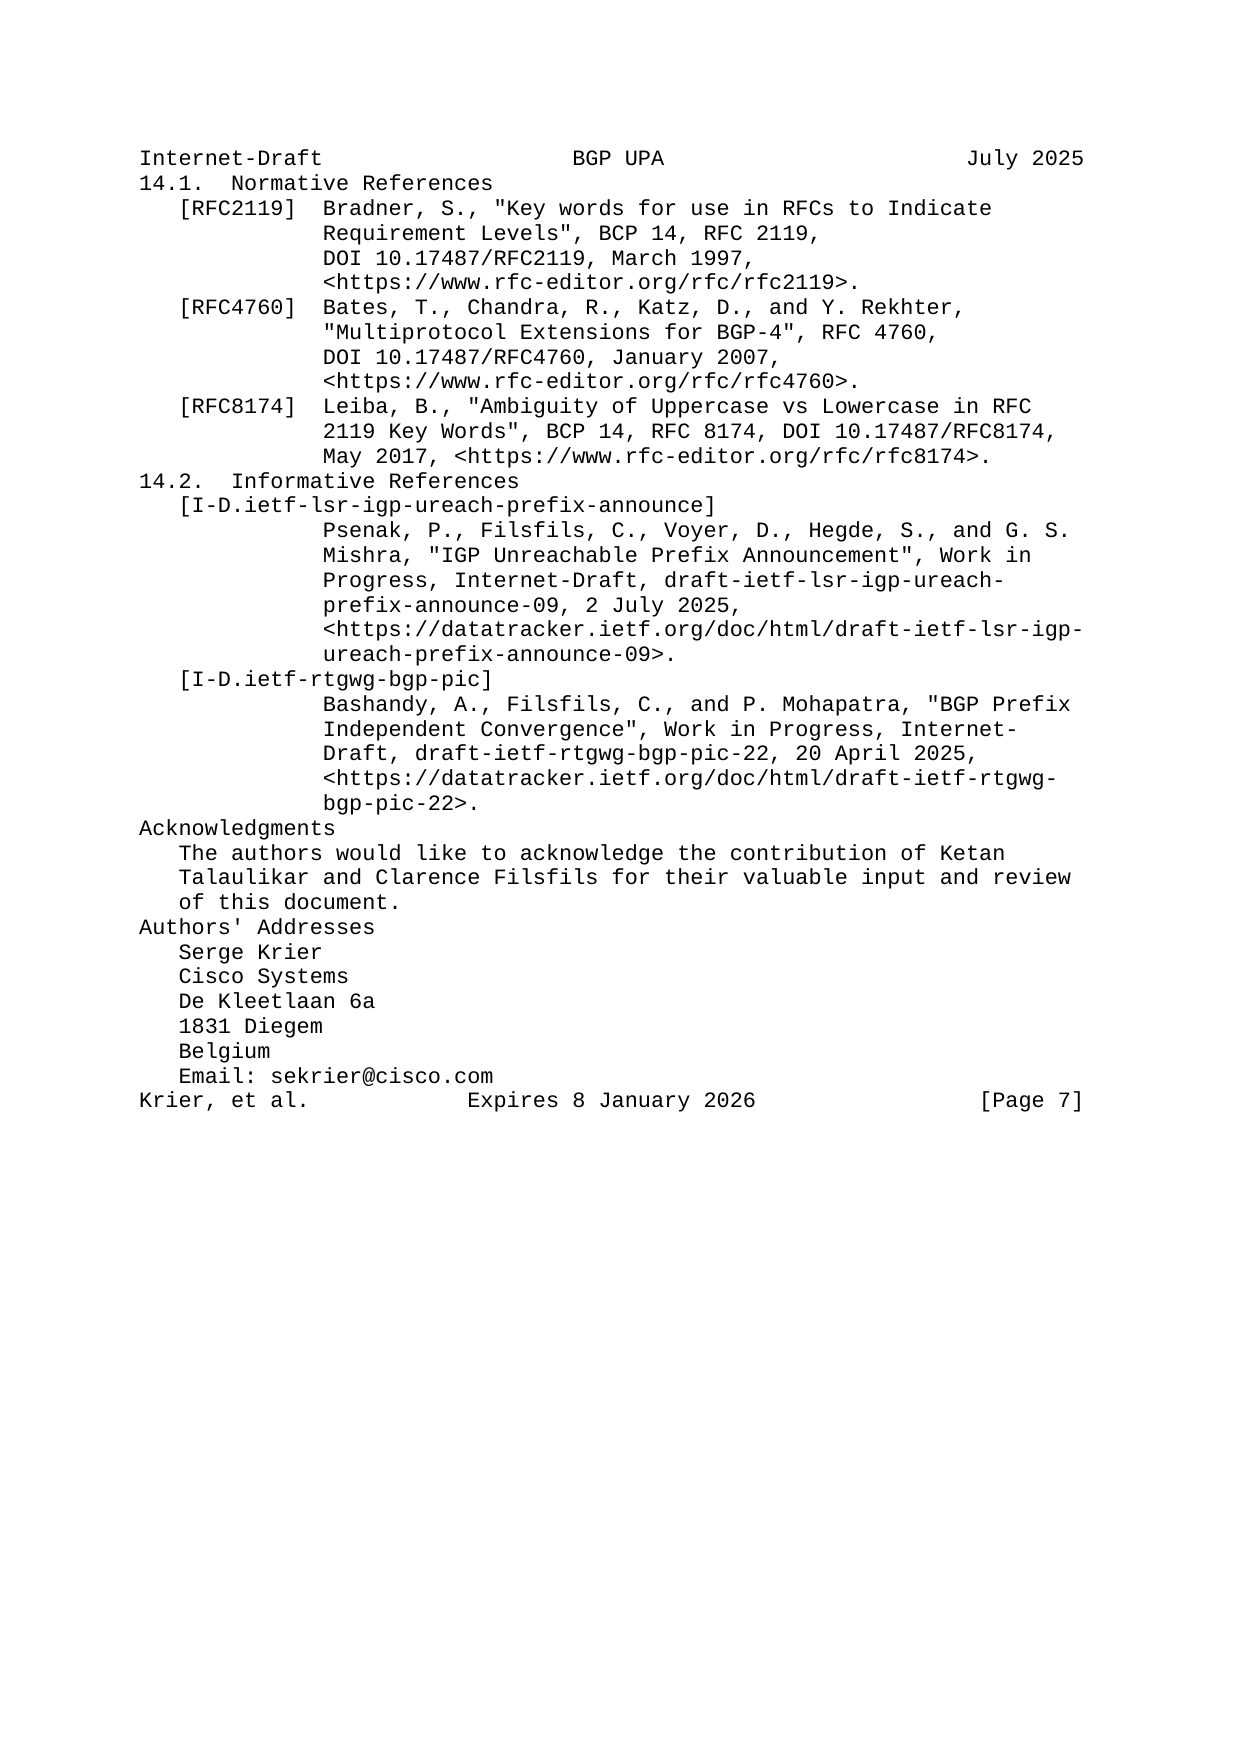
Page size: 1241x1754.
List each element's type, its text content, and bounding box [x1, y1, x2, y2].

text Talaulikar and Clarence Filsfils for their valuable input and review [139, 867, 1101, 891]
text <https://datatracker.ietf.org/doc/html/draft-ietf-lsr-igp- [139, 619, 1101, 643]
text Psenak, P., Filsfils, C., Voyer, D., Hegde, S., and G. S. [139, 519, 1101, 544]
text 14.2. Informative References [139, 470, 1101, 495]
text 1831 Diegem [139, 1015, 1101, 1040]
text Requirement Levels", BCP 14, RFC 2119, [139, 222, 1101, 247]
text Authors' Addresses [139, 916, 1101, 941]
text [I-D.ietf-lsr-igp-ureach-prefix-announce] [139, 495, 1101, 519]
text bgp-pic-22>. [139, 792, 1101, 817]
text 2119 Key Words", BCP 14, RFC 8174, DOI 10.17487/RFC8174, [139, 420, 1101, 445]
text The authors would like to acknowledge the contribution of Ketan [139, 842, 1101, 867]
text [I-D.ietf-rtgwg-bgp-pic] [139, 668, 1101, 693]
text Cisco Systems [139, 966, 1101, 991]
text DOI 10.17487/RFC4760, January 2007, [139, 346, 1101, 371]
text 14.1. Normative References [139, 172, 1101, 197]
text prefix-announce-09, 2 July 2025, [139, 594, 1101, 619]
text "Multiprotocol Extensions for BGP-4", RFC 4760, [139, 321, 1101, 346]
text Progress, Internet-Draft, draft-ietf-lsr-igp-ureach- [139, 569, 1101, 594]
text [RFC8174] Leiba, B., "Ambiguity of Uppercase vs Lowercase in RFC [139, 396, 1101, 420]
text ureach-prefix-announce-09>. [139, 643, 1101, 668]
text May 2017, <https://www.rfc-editor.org/rfc/rfc8174>. [139, 445, 1101, 470]
text <https://www.rfc-editor.org/rfc/rfc4760>. [139, 371, 1101, 396]
text Serge Krier [139, 941, 1101, 966]
text Draft, draft-ietf-rtgwg-bgp-pic-22, 20 April 2025, [139, 743, 1101, 767]
text Internet-Draft BGP UPA July 2025 [139, 148, 1101, 172]
text [RFC4760] Bates, T., Chandra, R., Katz, D., and Y. Rekhter, [139, 296, 1101, 321]
text Acknowledgments [139, 817, 1101, 842]
text Bashandy, A., Filsfils, C., and P. Mohapatra, "BGP Prefix [139, 693, 1101, 718]
text [RFC2119] Bradner, S., "Key words for use in RFCs to Indicate [139, 197, 1101, 222]
text <https://datatracker.ietf.org/doc/html/draft-ietf-rtgwg- [139, 767, 1101, 792]
text Belgium [139, 1040, 1101, 1065]
text Email: sekrier@cisco.com [139, 1065, 1101, 1090]
text Mishra, "IGP Unreachable Prefix Announcement", Work in [139, 544, 1101, 569]
text De Kleetlaan 6a [139, 991, 1101, 1015]
text Independent Convergence", Work in Progress, Internet- [139, 718, 1101, 743]
text DOI 10.17487/RFC2119, March 1997, [139, 247, 1101, 272]
text Krier, et al. Expires 8 January 2026 [Page 7] [139, 1090, 1101, 1114]
text <https://www.rfc-editor.org/rfc/rfc2119>. [139, 272, 1101, 296]
text of this document. [139, 891, 1101, 916]
